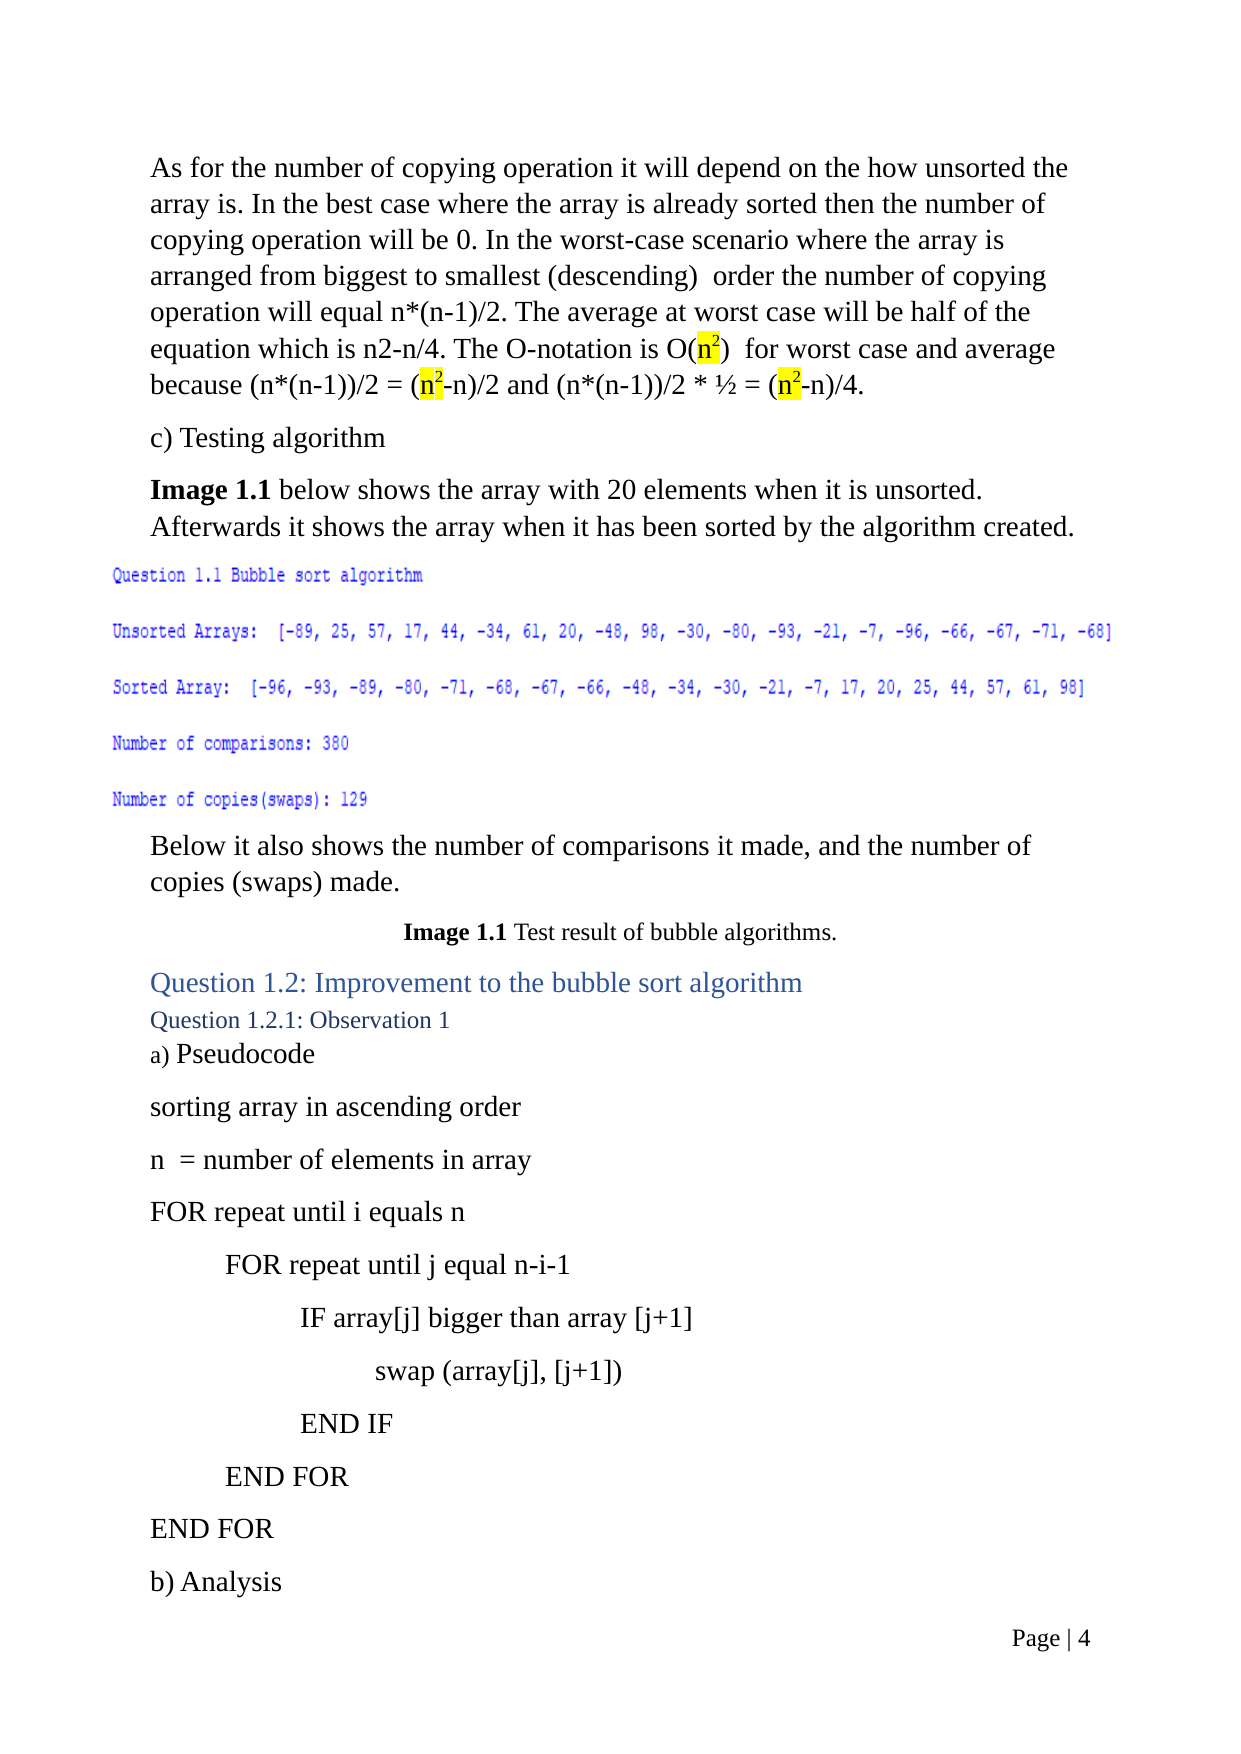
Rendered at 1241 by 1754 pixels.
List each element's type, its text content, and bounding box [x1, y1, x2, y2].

picture [107, 561, 1133, 829]
text FOR repeat until j equal n-i-1 [150, 1247, 1090, 1281]
text b) Analysis [150, 1564, 1090, 1598]
text Image 1.1 below shows the array with 20 elements when it is unsorted. Afterwards it shows the array when it has been sorted by the algorithm created. Below it also shows the number of comparisons it made, and the number of copies (swaps) made. [150, 472, 1090, 561]
text c) Testing algorithm [150, 420, 1090, 453]
text As for the number of copying operation it will depend on the how unsorted the array is. In the best case where the array is already sorted then the number of copying operation will be 0. In the worst-case scenario where the array is arranged from biggest to smallest (descending) order the number of copying operation will equal n*(n-1)/2. The average at worst case will be half of the equation which is n2-n/4. The O-notation is O(n2) for worst case and average because (n*(n-1))/2 = (n2-n)/2 and (n*(n-1))/2 * ½ = (n2-n)/4. [150, 150, 1090, 400]
text IF array[j] bigger than array [j+1] [150, 1300, 1090, 1334]
text swap (array[j], [j+1]) [150, 1353, 1090, 1387]
text n = number of elements in array [150, 1142, 1090, 1175]
text FOR repeat until i equals n [150, 1194, 1090, 1228]
subtitle Question 1.2: Improvement to the bubble sort algorithm [150, 965, 1090, 998]
text END IF [150, 1406, 1090, 1439]
text sorting array in ascending order [150, 1089, 1090, 1122]
text END FOR [150, 1511, 1090, 1545]
text a) Pseudocode [150, 1036, 1090, 1070]
text Image 1.1 Test result of bubble algorithms. [150, 917, 1090, 946]
text END FOR [150, 1459, 1090, 1492]
text Image 1.1 below shows the array with 20 elements when it is unsorted. Afterwards it shows the array when it has been sorted by the algorithm created. Below it also shows the number of comparisons it made, and the number of copies (swaps) made. [150, 829, 1090, 898]
subtitle Question 1.2.1: Observation 1 [150, 1005, 1090, 1034]
